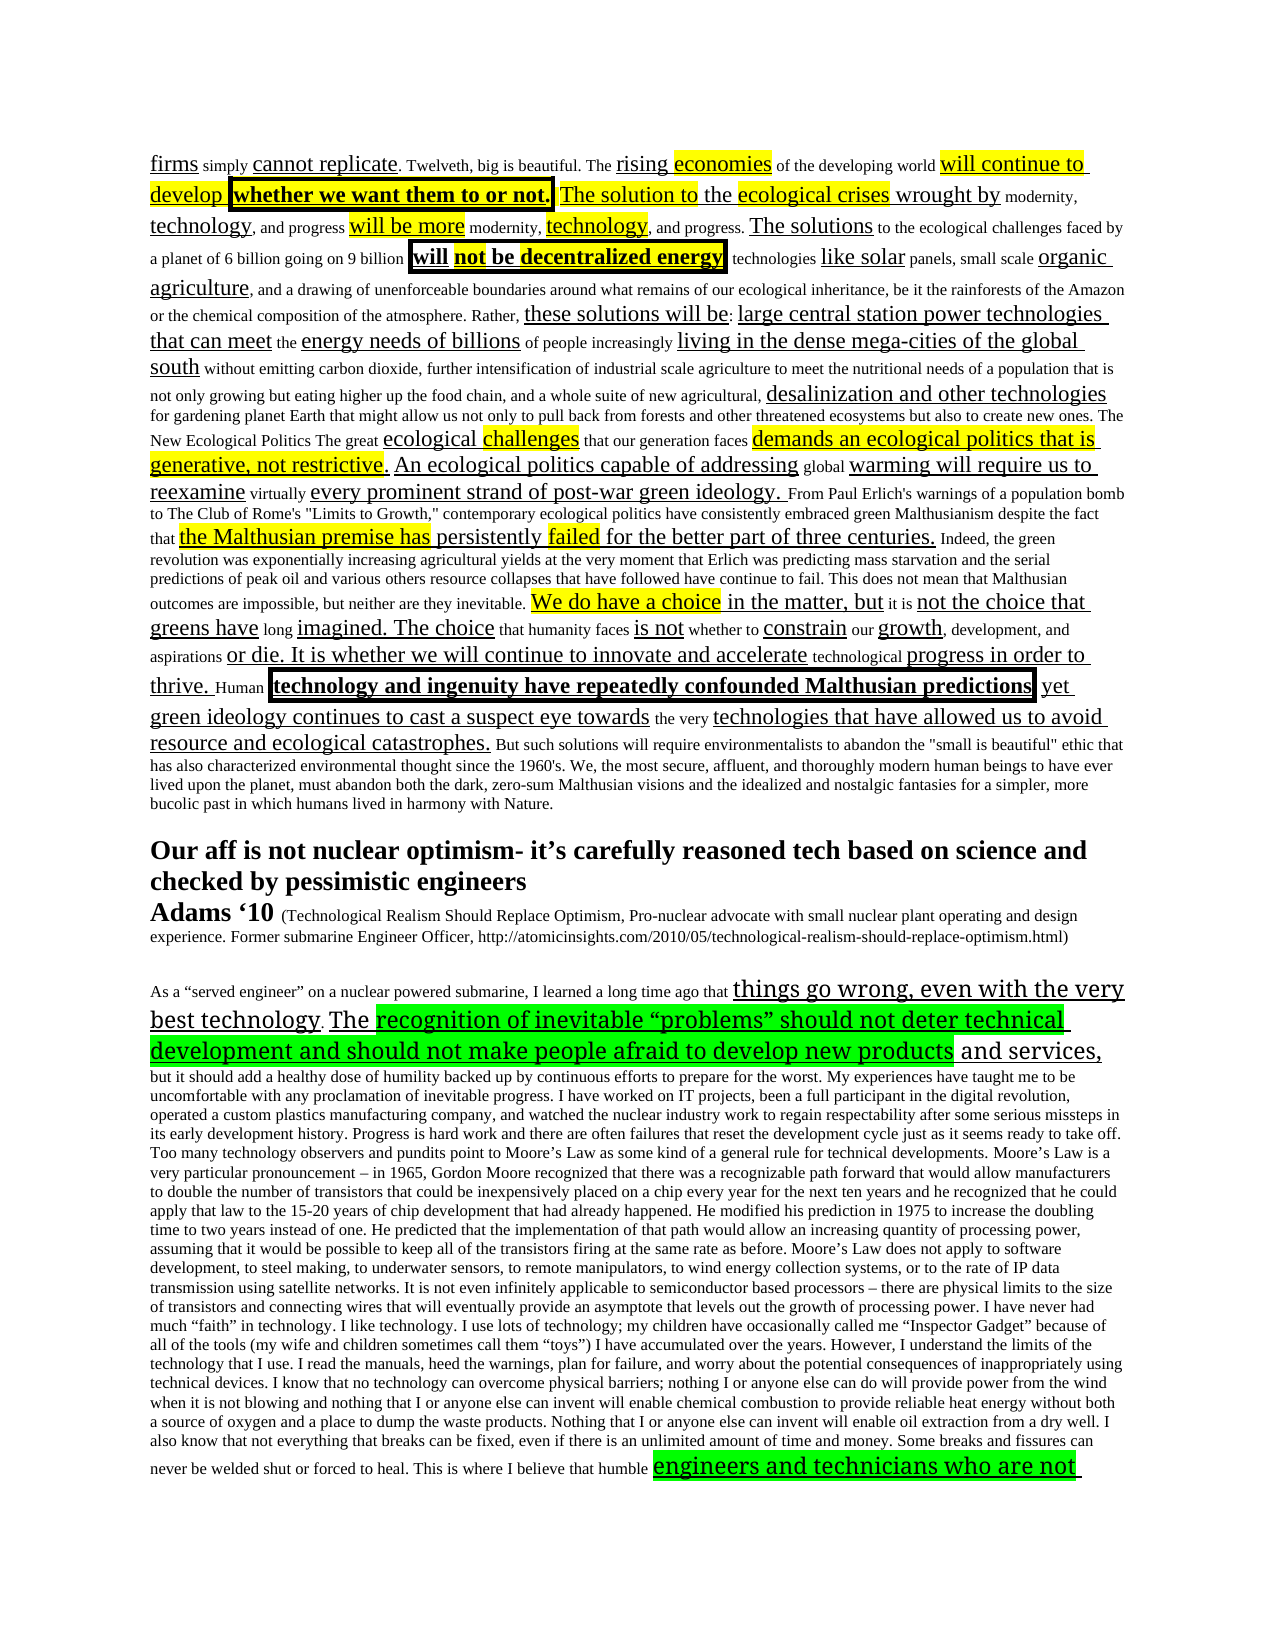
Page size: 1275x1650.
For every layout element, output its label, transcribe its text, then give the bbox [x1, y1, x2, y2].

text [150, 973, 1125, 1481]
text Adams ‘10 (Technological Realism Should Replace Optimism, Pro-nuclear advocate with small nuclear plant operating and design experience. Former submarine Engineer Officer, http://atomicinsights.com/2010/05/technological-realism-should-replace-optimism.html) [150, 896, 1125, 946]
subtitle Our aff is not nuclear optimism- it’s carefully reasoned tech based on science and checked by pessimistic engineers [150, 834, 1125, 896]
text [150, 150, 1125, 813]
